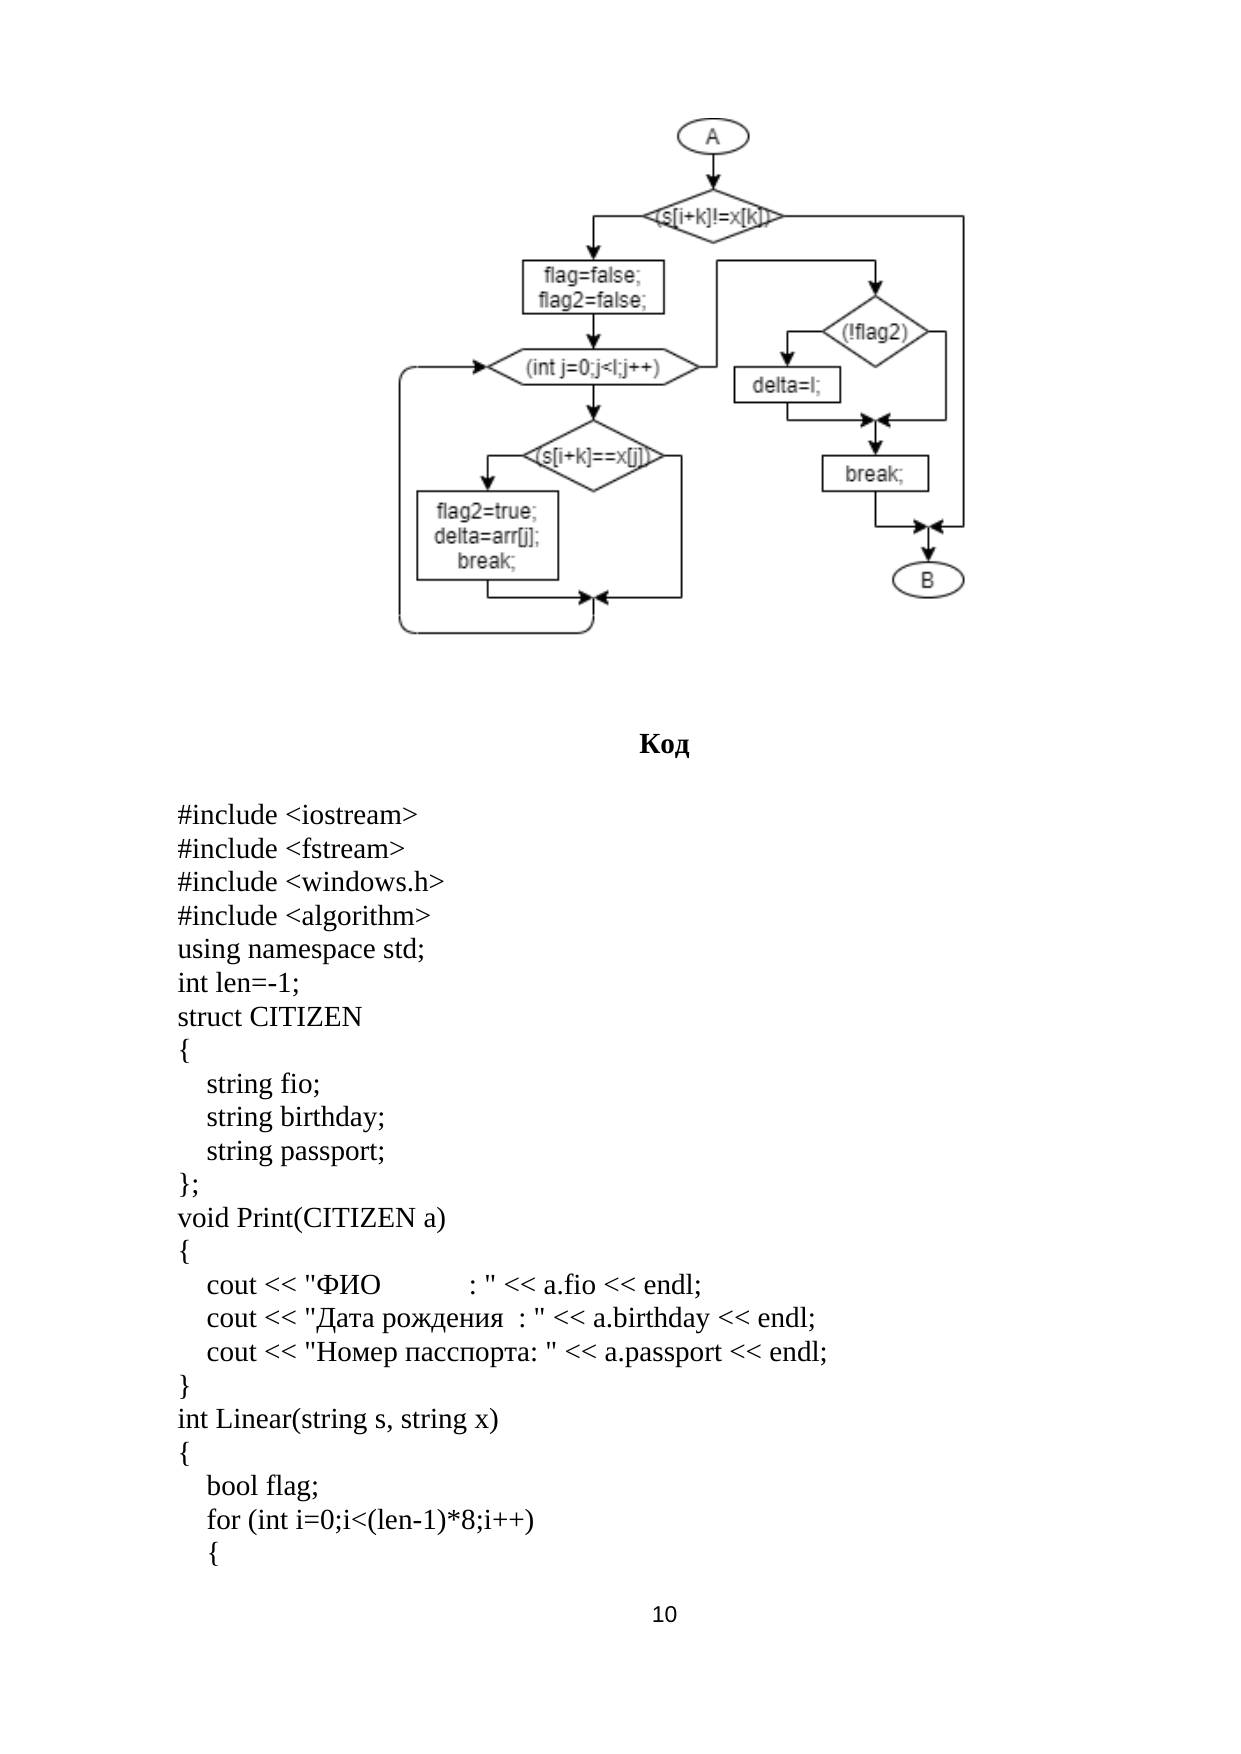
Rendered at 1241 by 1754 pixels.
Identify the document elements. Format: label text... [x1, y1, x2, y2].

text cout << "Номер пасспорта: " << a.passport << endl; [177, 1334, 1152, 1368]
text { [177, 1435, 1152, 1468]
text { [177, 1032, 1152, 1066]
text int len=-1; [177, 965, 1152, 999]
text #include <iostream> [177, 797, 1152, 831]
text }; [177, 1166, 1152, 1200]
text int Linear(string s, string x) [177, 1401, 1152, 1435]
text #include <windows.h> [177, 864, 1152, 898]
text } [177, 1368, 1152, 1401]
text void Print(CITIZEN a) [177, 1200, 1152, 1233]
text { [177, 1535, 1152, 1569]
text bool flag; [177, 1468, 1152, 1502]
text string birthday; [177, 1099, 1152, 1133]
text cout << "Дата рождения : " << a.birthday << endl; [177, 1301, 1152, 1334]
text #include <algorithm> [177, 898, 1152, 932]
text using namespace std; [177, 932, 1152, 965]
text string fio; [177, 1066, 1152, 1099]
text cout << "ФИО : " << a.fio << endl; [177, 1267, 1152, 1301]
text Код [177, 726, 1152, 760]
text for (int i=0;i<(len-1)*8;i++) [177, 1502, 1152, 1535]
text #include <fstream> [177, 831, 1152, 864]
text string passport; [177, 1133, 1152, 1166]
picture [350, 118, 979, 692]
text { [177, 1233, 1152, 1267]
text struct CITIZEN [177, 999, 1152, 1032]
